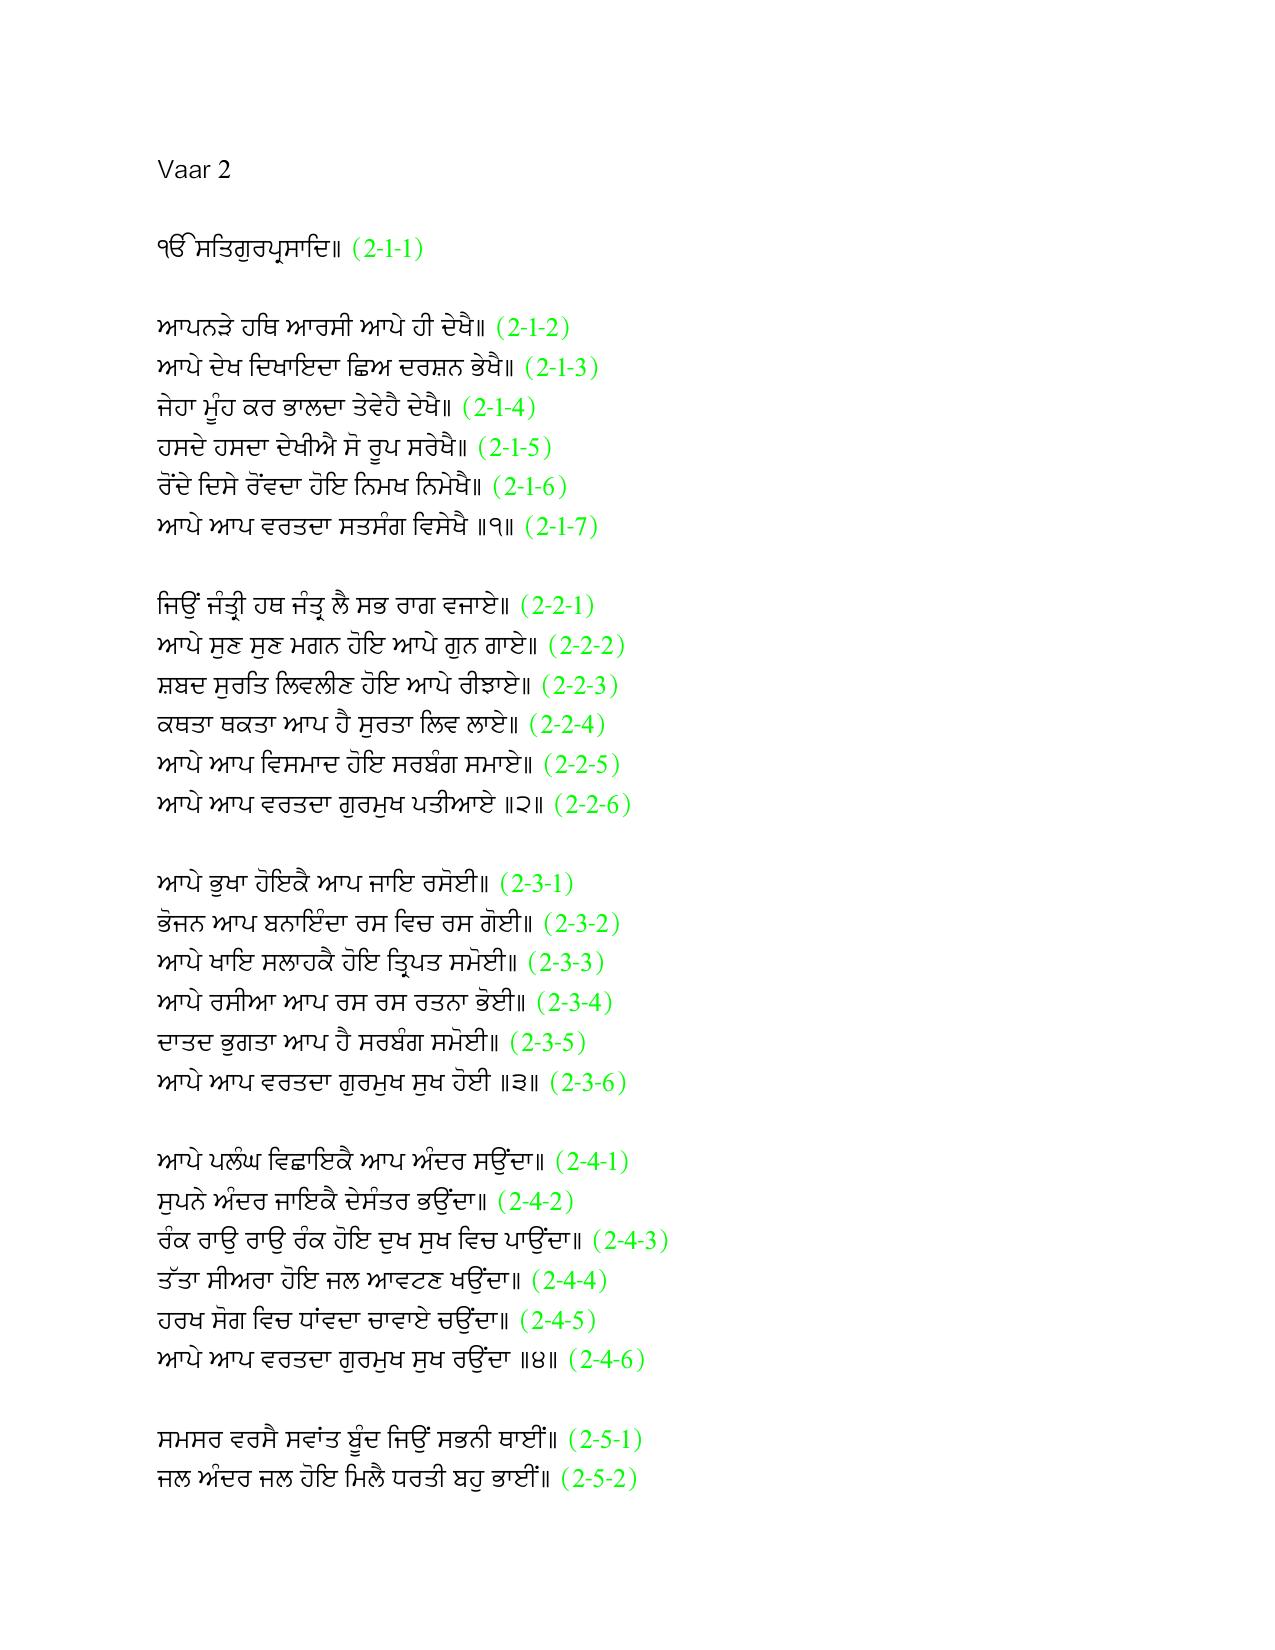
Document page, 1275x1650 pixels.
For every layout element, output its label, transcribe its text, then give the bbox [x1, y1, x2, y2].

text ੴ ਸਤਿਗੁਰਪ੍ਰਸਾਦਿ॥ (2-1-1) [150, 229, 1125, 269]
text ਆਪੇ ਆਪ ਵਰਤਦਾ ਗੁਰਮੁਖ ਸੁਖ ਹੋਈ ॥੩॥ (2-3-6) [150, 1063, 1125, 1102]
text ਜੇਹਾ ਮੂੰਹ ਕਰ ਭਾਲਦਾ ਤੇਵੇਹੈ ਦੇਖੈ॥ (2-1-4) [150, 388, 1125, 428]
text ਤੱਤਾ ਸੀਅਰਾ ਹੋਇ ਜਲ ਆਵਟਣ ਖਉਂਦਾ॥ (2-4-4) [150, 1261, 1125, 1301]
text ਰੋਂਦੇ ਦਿਸੇ ਰੋਂਵਦਾ ਹੋਇ ਨਿਮਖ ਨਿਮੇਖੈ॥ (2-1-6) [150, 467, 1125, 507]
text ਆਪੇ ਖਾਇ ਸਲਾਹਕੈ ਹੋਇ ਤ੍ਰਿਪਤ ਸਮੋਈ॥ (2-3-3) [150, 944, 1125, 983]
text ਆਪੇ ਦੇਖ ਦਿਖਾਇਦਾ ਛਿਅ ਦਰਸ਼ਨ ਭੇਖੈ॥ (2-1-3) [150, 348, 1125, 388]
text ਆਪੇ ਭੁਖਾ ਹੋਇਕੈ ਆਪ ਜਾਇ ਰਸੋਈ॥ (2-3-1) [150, 864, 1125, 904]
text ਕਥਤਾ ਥਕਤਾ ਆਪ ਹੈ ਸੁਰਤਾ ਲਿਵ ਲਾਏ॥ (2-2-4) [150, 706, 1125, 745]
text ਆਪੇ ਰਸੀਆ ਆਪ ਰਸ ਰਸ ਰਤਨਾ ਭੋਈ॥ (2-3-4) [150, 983, 1125, 1023]
text ਹਰਖ ਸੋਗ ਵਿਚ ਧਾਂਵਦਾ ਚਾਵਾਏ ਚਉਂਦਾ॥ (2-4-5) [150, 1301, 1125, 1341]
text ਸਮਸਰ ਵਰਸੈ ਸਵਾਂਤ ਬੂੰਦ ਜਿਉਂ ਸਭਨੀ ਥਾਈਂ॥ (2-5-1) [150, 1420, 1125, 1460]
text ਆਪੇ ਆਪ ਵਿਸਮਾਦ ਹੋਇ ਸਰਬੰਗ ਸਮਾਏ॥ (2-2-5) [150, 745, 1125, 785]
text ਸ਼ਬਦ ਸੁਰਤਿ ਲਿਵਲੀਣ ਹੋਇ ਆਪੇ ਰੀਝਾਏ॥ (2-2-3) [150, 666, 1125, 706]
text ਆਪੇ ਆਪ ਵਰਤਦਾ ਗੁਰਮੁਖ ਪਤੀਆਏ ॥੨॥ (2-2-6) [150, 785, 1125, 825]
text ਭੋਜਨ ਆਪ ਬਨਾਇੰਦਾ ਰਸ ਵਿਚ ਰਸ ਗੋਈ॥ (2-3-2) [150, 904, 1125, 944]
text ਆਪੇ ਸੁਣ ਸੁਣ ਮਗਨ ਹੋਇ ਆਪੇ ਗੁਨ ਗਾਏ॥ (2-2-2) [150, 626, 1125, 666]
text ਆਪੇ ਆਪ ਵਰਤਦਾ ਗੁਰਮੁਖ ਸੁਖ ਰਉਂਦਾ ॥੪॥ (2-4-6) [150, 1341, 1125, 1380]
text ਜਲ ਅੰਦਰ ਜਲ ਹੋਇ ਮਿਲੈ ਧਰਤੀ ਬਹੁ ਭਾਈਂ॥ (2-5-2) [150, 1460, 1125, 1499]
text ਦਾਤਦ ਭੁਗਤਾ ਆਪ ਹੈ ਸਰਬੰਗ ਸਮੋਈ॥ (2-3-5) [150, 1023, 1125, 1063]
text ਹਸਦੇ ਹਸਦਾ ਦੇਖੀਐ ਸੋ ਰੂਪ ਸਰੇਖੈ॥ (2-1-5) [150, 428, 1125, 467]
text ਆਪਨੜੇ ਹਥਿ ਆਰਸੀ ਆਪੇ ਹੀ ਦੇਖੈ॥ (2-1-2) [150, 309, 1125, 348]
text ਜਿਉਂ ਜੰਤ੍ਰੀ ਹਥ ਜੰਤ੍ਰ ਲੈ ਸਭ ਰਾਗ ਵਜਾਏ॥ (2-2-1) [150, 587, 1125, 626]
text ਆਪੇ ਆਪ ਵਰਤਦਾ ਸਤਸੰਗ ਵਿਸੇਖੈ ॥੧॥ (2-1-7) [150, 507, 1125, 547]
text ਆਪੇ ਪਲੰਘ ਵਿਛਾਇਕੈ ਆਪ ਅੰਦਰ ਸਉਂਦਾ॥ (2-4-1) [150, 1142, 1125, 1182]
text ਸੁਪਨੇ ਅੰਦਰ ਜਾਇਕੈ ਦੇਸੰਤਰ ਭਉਂਦਾ॥ (2-4-2) [150, 1182, 1125, 1222]
text Vaar 2 [150, 150, 1125, 190]
text ਰੰਕ ਰਾਉ ਰਾਉ ਰੰਕ ਹੋਇ ਦੁਖ ਸੁਖ ਵਿਚ ਪਾਉਂਦਾ॥ (2-4-3) [150, 1222, 1125, 1261]
